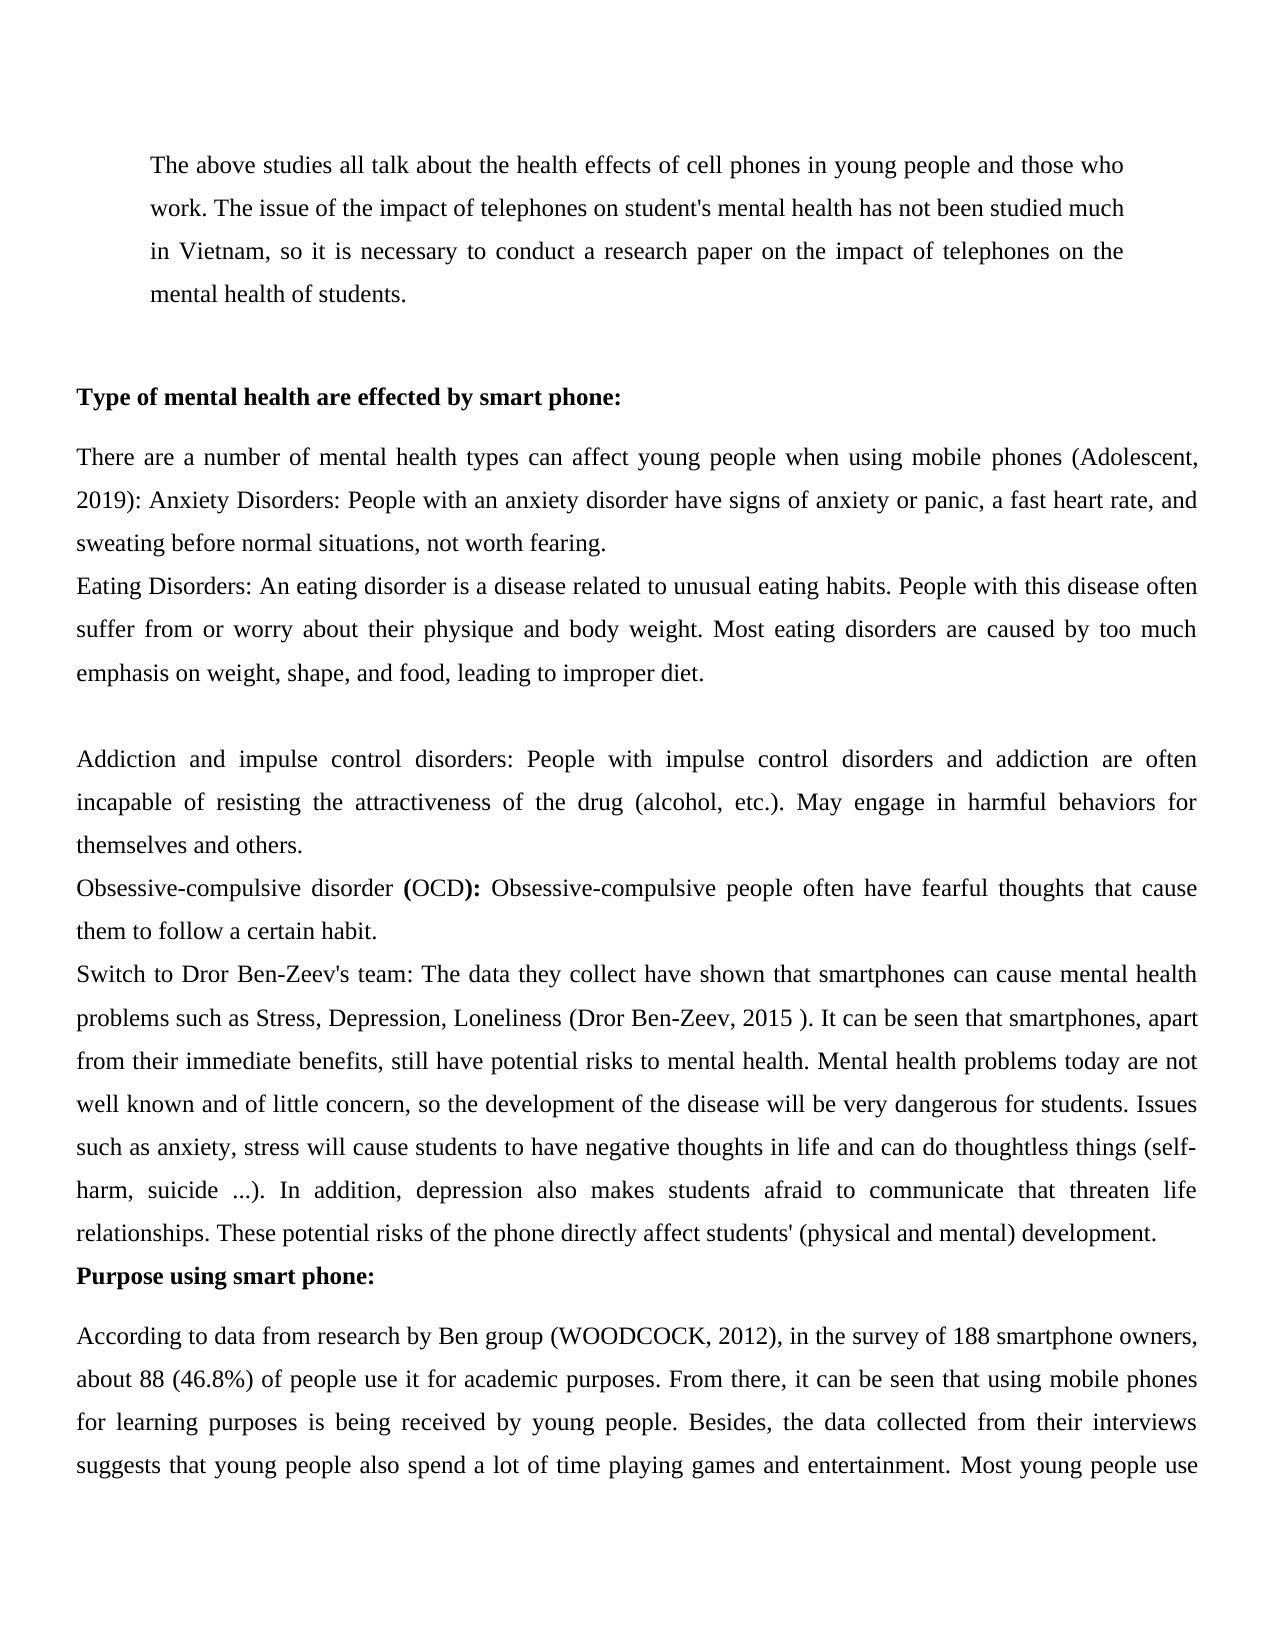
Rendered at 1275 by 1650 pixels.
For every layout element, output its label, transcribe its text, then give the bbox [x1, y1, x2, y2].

list Obsessive-compulsive disorder (OCD): Obsessive-compulsive people often have fearful thoughts that cause them to follow a certain habit. [76, 873, 1198, 945]
list The above studies all talk about the health effects of cell phones in young people and those who work. The issue of the impact of telephones on student's mental health has not been studied much in Vietnam, so it is necessary to conduct a research paper on the impact of telephones on the mental health of students. [150, 150, 1124, 308]
list Eating Disorders: An eating disorder is a disease related to unusual eating habits. People with this disease often suffer from or worry about their physique and body weight. Most eating disorders are caused by too much emphasis on weight, shape, and food, leading to improper diet. [76, 571, 1198, 686]
text Type of mental health are effected by smart phone: [76, 382, 1198, 411]
list There are a number of mental health types can affect young people when using mobile phones : Anxiety Disorders: People with an anxiety disorder have signs of anxiety or panic, a fast heart rate, and sweating before normal situations, not worth fearing. [76, 442, 1198, 557]
list Addiction and impulse control disorders: People with impulse control disorders and addiction are often incapable of resisting the attractiveness of the drug (alcohol, etc.). May engage in harmful behaviors for themselves and others. [76, 744, 1198, 859]
list Purpose using smart phone: [76, 1261, 1198, 1290]
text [76, 1321, 1198, 1479]
list Switch to Dror Ben-Zeev's team: The data they collect have shown that smartphones can cause mental health problems such as Stress, Depression, Loneliness . It can be seen that smartphones, apart from their immediate benefits, still have potential risks to mental health. Mental health problems today are not well known and of little concern, so the development of the disease will be very dangerous for students. Issues such as anxiety, stress will cause students to have negative thoughts in life and can do thoughtless things (self-harm, suicide ...). In addition, depression also makes students afraid to communicate that threaten life relationships. These potential risks of the phone directly affect students' (physical and mental) development. [76, 959, 1198, 1247]
